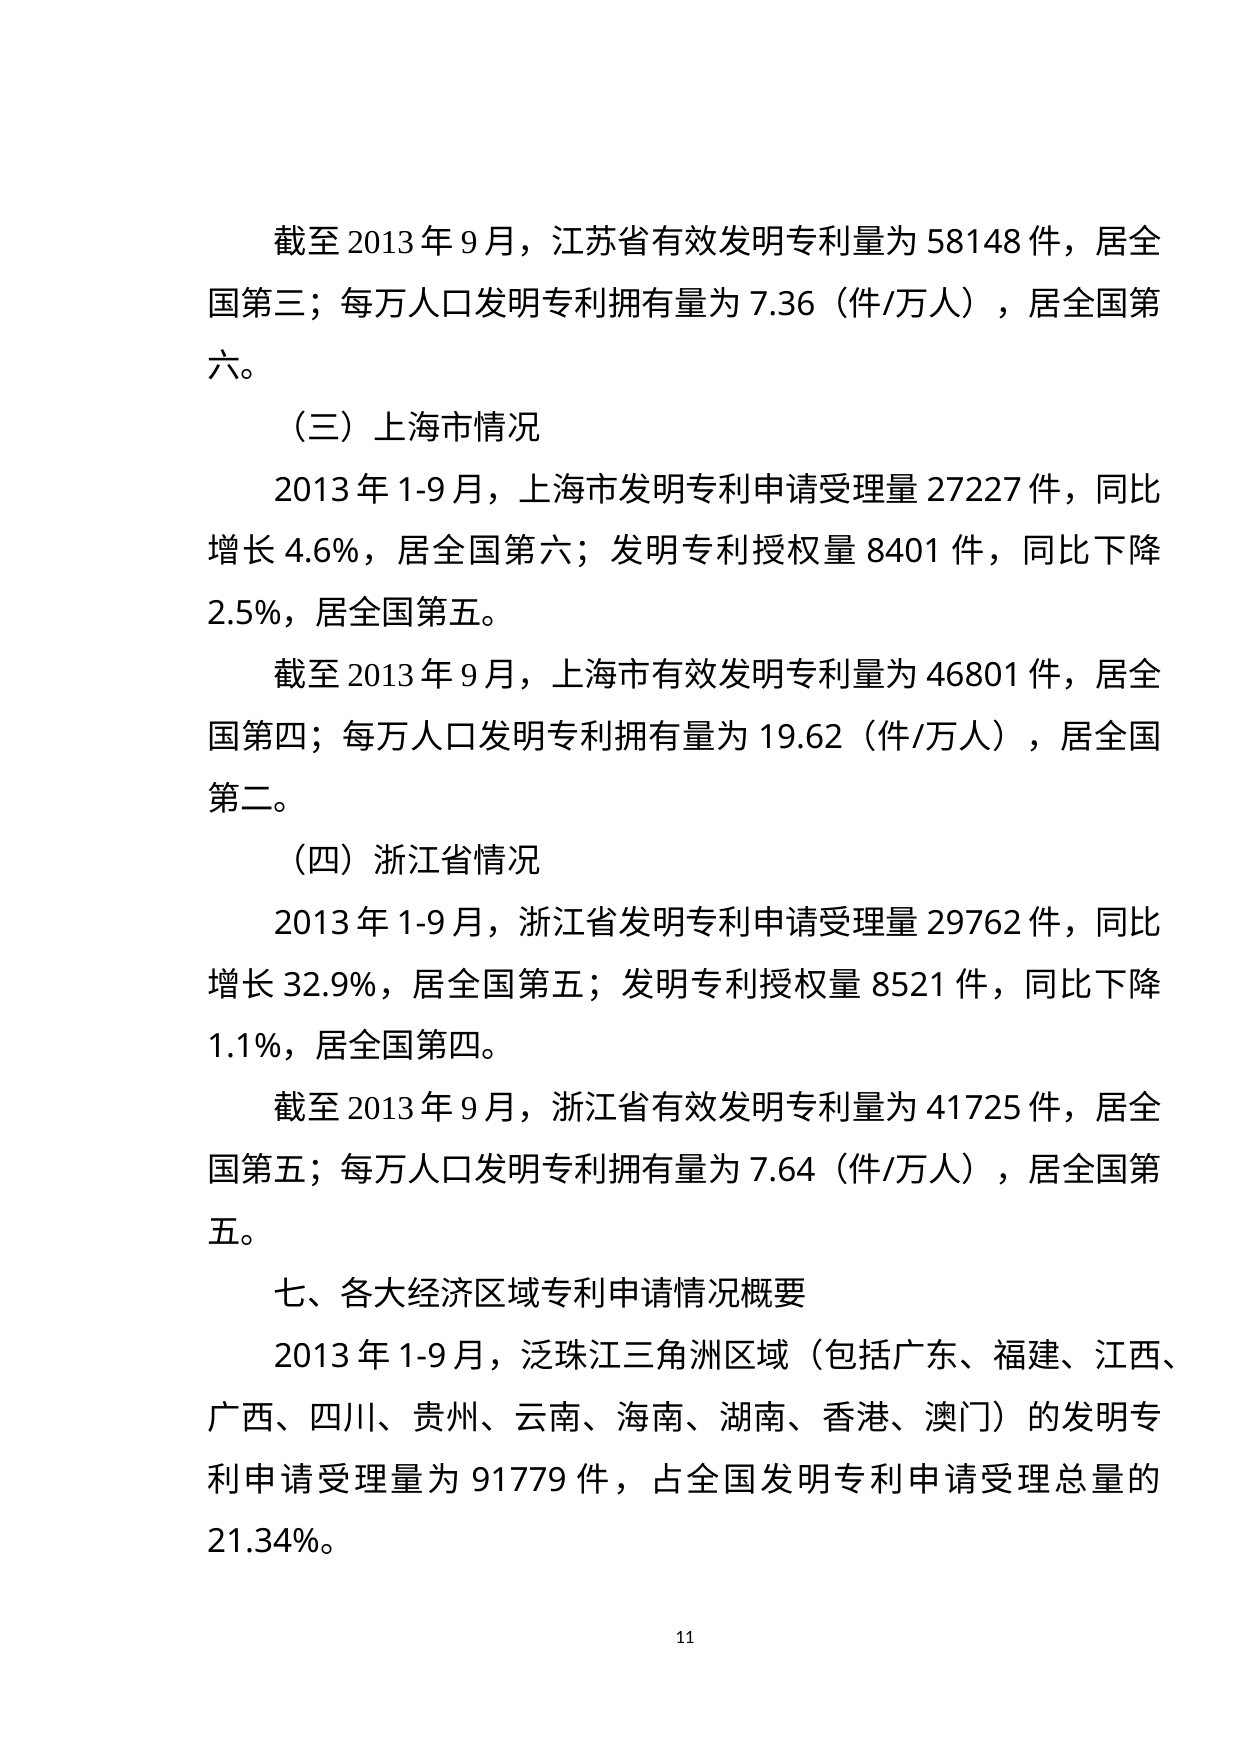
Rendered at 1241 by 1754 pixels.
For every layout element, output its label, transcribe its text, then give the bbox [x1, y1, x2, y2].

text （三）上海市情况 [207, 394, 1162, 456]
text 截至2013年9月，上海市有效发明专利量为46801件，居全国第四；每万人口发明专利拥有量为19.62（件/万人），居全国第二。 [207, 641, 1162, 827]
text 2013年1-9月，泛珠江三角洲区域（包括广东、福建、江西、广西、四川、贵州、云南、海南、湖南、香港、澳门）的发明专利申请受理量为91779件，占全国发明专利申请受理总量的21.34%。 [207, 1322, 1162, 1569]
text 2013年1-9月，上海市发明专利申请受理量27227件，同比增长4.6%，居全国第六；发明专利授权量8401件，同比下降2.5%，居全国第五。 [207, 456, 1162, 641]
text 七、各大经济区域专利申请情况概要 [207, 1260, 1162, 1322]
text 2013年1-9月，浙江省发明专利申请受理量29762件，同比增长32.9%，居全国第五；发明专利授权量8521件，同比下降1.1%，居全国第四。 [207, 889, 1162, 1074]
text 截至2013年9月，江苏省有效发明专利量为58148件，居全国第三；每万人口发明专利拥有量为7.36（件/万人），居全国第六。 [207, 208, 1162, 394]
text （四）浙江省情况 [207, 827, 1162, 889]
text 截至2013年9月，浙江省有效发明专利量为41725件，居全国第五；每万人口发明专利拥有量为7.64（件/万人），居全国第五。 [207, 1074, 1162, 1260]
